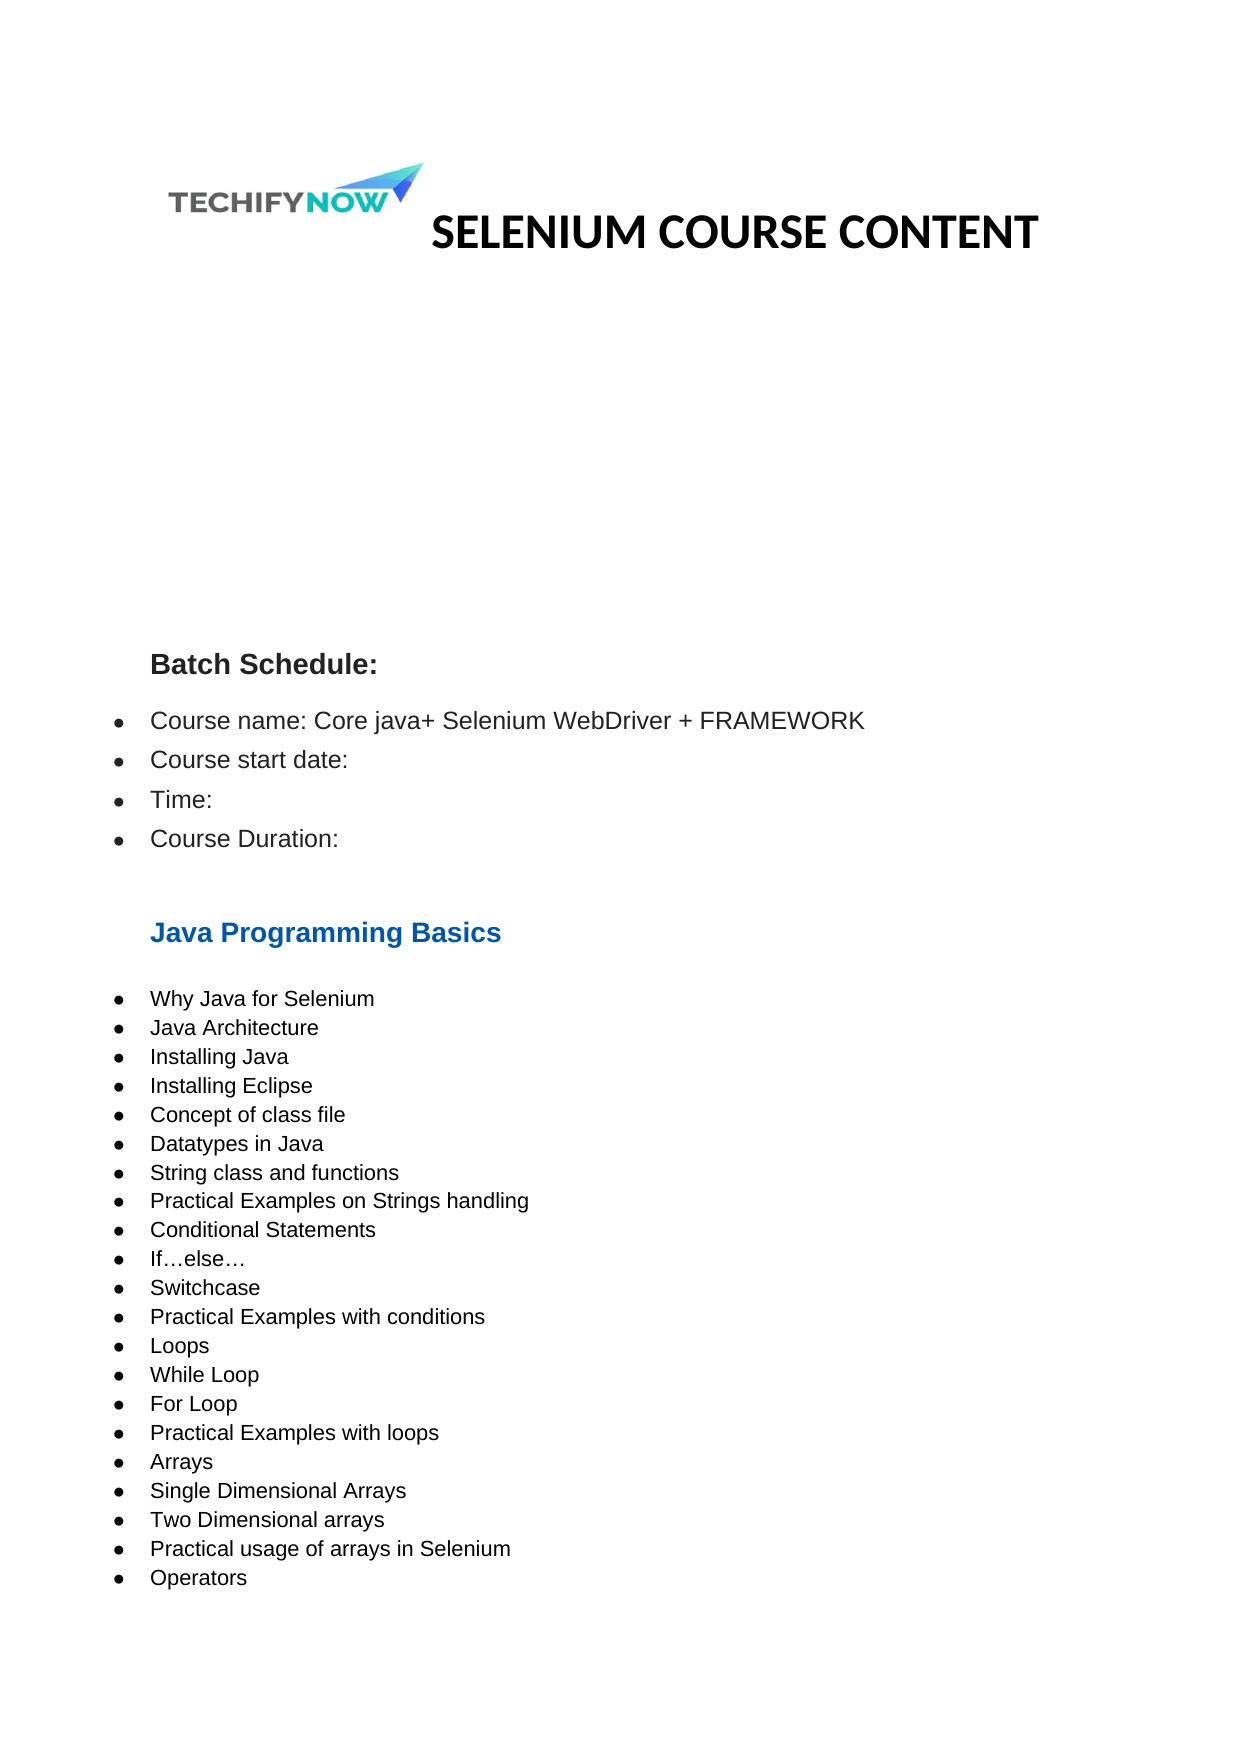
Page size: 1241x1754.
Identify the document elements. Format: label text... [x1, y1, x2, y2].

picture [150, 150, 432, 249]
list Course start date: [112, 746, 1090, 774]
list String class and functions [112, 1159, 1090, 1185]
list Installing Java [112, 1044, 1090, 1069]
list Single Dimensional Arrays [112, 1478, 1090, 1503]
list For Loop [112, 1391, 1090, 1416]
list Course name: Core java+ Selenium WebDriver + FRAMEWORK [112, 706, 1090, 735]
list Practical Examples with loops [112, 1420, 1090, 1445]
list Why Java for Selenium [112, 986, 1090, 1011]
list Practical Examples with conditions [112, 1304, 1090, 1329]
list Switchcase [112, 1275, 1090, 1301]
list Conditional Statements [112, 1217, 1090, 1243]
list Two Dimensional arrays [112, 1507, 1090, 1532]
list Datatypes in Java [112, 1131, 1090, 1156]
list While Loop [112, 1362, 1090, 1387]
list Loops [112, 1333, 1090, 1358]
list Time: [112, 785, 1090, 813]
list Arrays [112, 1449, 1090, 1474]
list Practical Examples on Strings handling [112, 1188, 1090, 1214]
list Concept of class file [112, 1102, 1090, 1127]
list Java Architecture [112, 1015, 1090, 1040]
list If…else… [112, 1246, 1090, 1272]
list Practical usage of arrays in Selenium [112, 1536, 1090, 1561]
list Course Duration: [112, 824, 1090, 853]
list Installing Eclipse [112, 1073, 1090, 1098]
list Operators [112, 1565, 1090, 1590]
text Java Programming Basics [150, 916, 1090, 949]
text Batch Schedule: [150, 647, 1090, 680]
